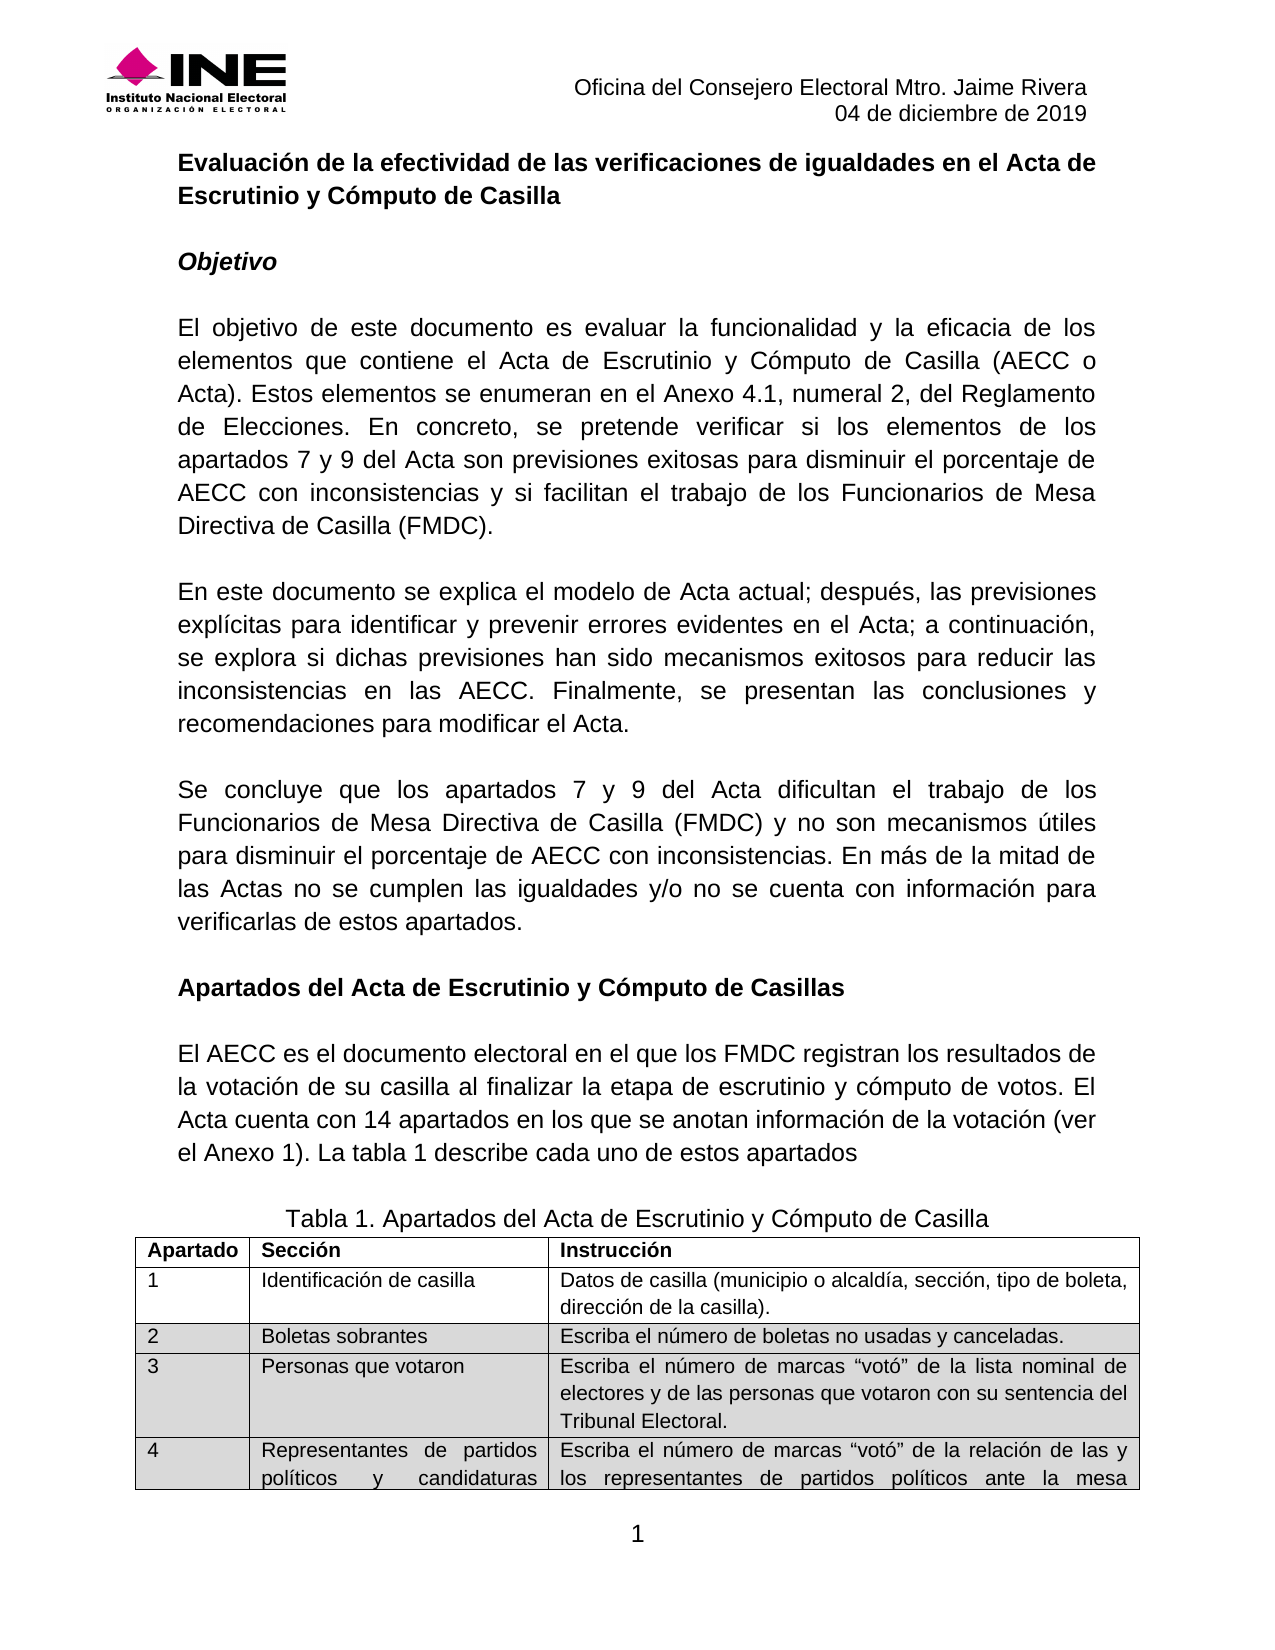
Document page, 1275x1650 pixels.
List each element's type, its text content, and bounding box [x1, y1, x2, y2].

table_cell 4 [136, 1438, 249, 1489]
text Apartados del Acta de Escrutinio y Cómputo de Casillas [177, 973, 1098, 1002]
table_cell Datos de casilla (municipio o alcaldía, sección, tipo de boleta, dirección de la casilla). [549, 1268, 1139, 1323]
text Evaluación de la efectividad de las verificaciones de igualdades en el Acta de Escrutinio y Cómputo de Casilla [177, 148, 1098, 209]
table_cell Boletas sobrantes [250, 1324, 548, 1353]
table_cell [549, 1438, 1139, 1489]
text El objetivo de este documento es evaluar la funcionalidad y la eficacia de los elementos que contiene el Acta de Escrutinio y Cómputo de Casilla (AECC o Acta). Estos elementos se enumeran en el Anexo 4.1, numeral 2, del Reglamento de Elecciones. En concreto, se pretende verificar si los elementos de los apartados 7 y 9 del Acta son previsiones exitosas para disminuir el porcentaje de AECC con inconsistencias y si facilitan el trabajo de los Funcionarios de Mesa Directiva de Casilla (FMDC). [177, 313, 1098, 539]
table_header Apartado [136, 1238, 249, 1267]
text En este documento se explica el modelo de Acta actual; después, las previsiones explícitas para identificar y prevenir errores evidentes en el Acta; a continuación, se explora si dichas previsiones han sido mecanismos exitosos para reducir las inconsistencias en las AECC. Finalmente, se presentan las conclusiones y recomendaciones para modificar el Acta. [177, 577, 1098, 738]
table_cell 1 [136, 1268, 249, 1323]
text El AECC es el documento electoral en el que los FMDC registran los resultados de la votación de su casilla al finalizar la etapa de escrutinio y cómputo de votos. El Acta cuenta con 14 apartados en los que se anotan información de la votación (ver el Anexo 1). La tabla 1 describe cada uno de estos apartados [177, 1039, 1098, 1167]
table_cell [250, 1438, 548, 1489]
table_cell 2 [136, 1324, 249, 1353]
text Se concluye que los apartados 7 y 9 del Acta dificultan el trabajo de los Funcionarios de Mesa Directiva de Casilla (FMDC) y no son mecanismos útiles para disminuir el porcentaje de AECC con inconsistencias. En más de la mitad de las Actas no se cumplen las igualdades y/o no se cuenta con información para verificarlas de estos apartados. [177, 775, 1098, 936]
table_header Sección [250, 1238, 548, 1267]
table_cell Escriba el número de boletas no usadas y canceladas. [549, 1324, 1139, 1353]
text Tabla 1. Apartados del Acta de Escrutinio y Cómputo de Casilla [177, 1204, 1098, 1233]
table_cell Escriba el número de marcas “votó” de la lista nominal de electores y de las personas que votaron con su sentencia del Tribunal Electoral. [549, 1354, 1139, 1437]
table_header Instrucción [549, 1238, 1139, 1267]
table_cell Personas que votaron [250, 1354, 548, 1437]
table_cell 3 [136, 1354, 249, 1437]
table_cell Identificación de casilla [250, 1268, 548, 1323]
picture [103, 43, 288, 116]
text Objetivo [177, 247, 1098, 275]
